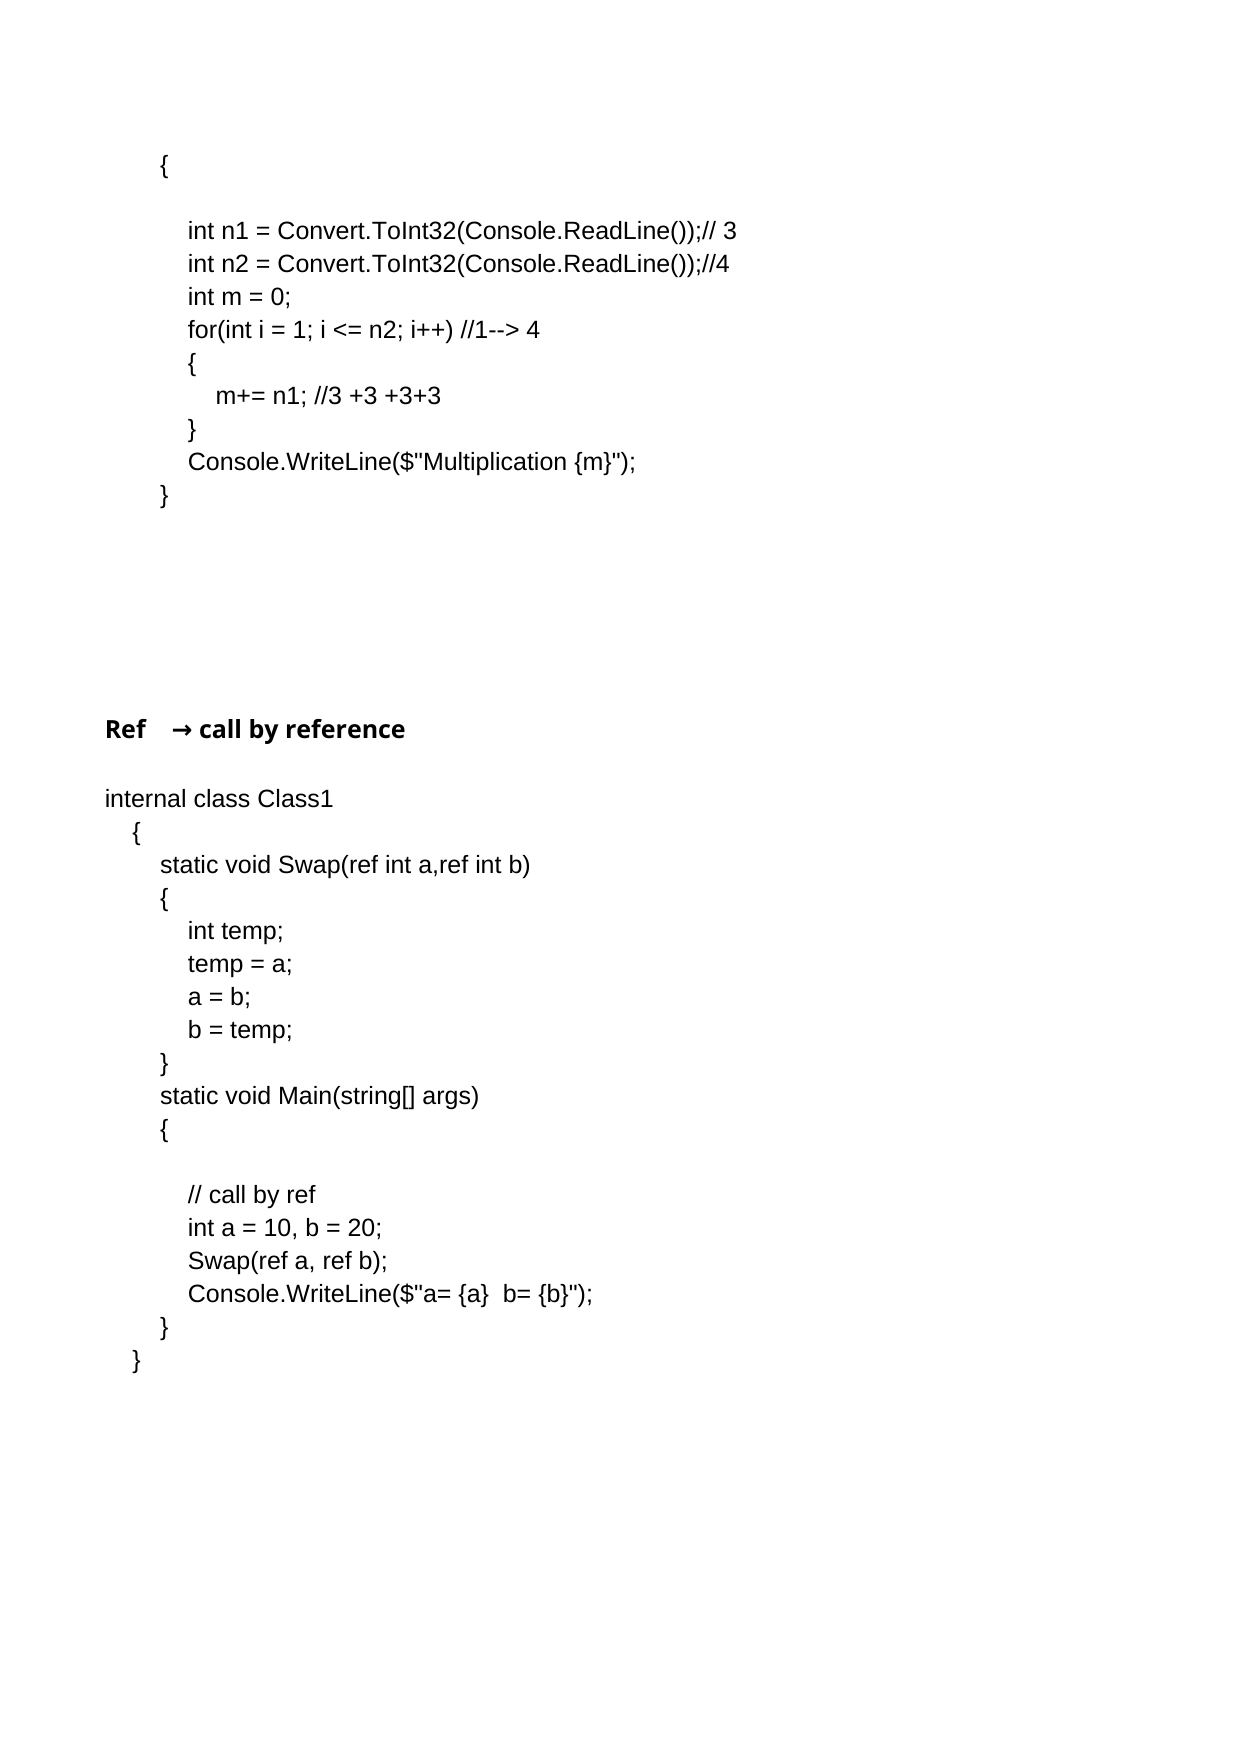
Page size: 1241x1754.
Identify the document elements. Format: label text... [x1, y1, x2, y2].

text b = temp; [104, 1015, 1226, 1043]
text } [104, 1345, 1226, 1374]
text a = b; [104, 982, 1226, 1010]
text for(int i = 1; i <= n2; i++) //1--> 4 [104, 315, 1226, 344]
text static void Swap(ref int a,ref int b) [104, 849, 1226, 878]
text int n2 = Convert.ToInt32(Console.ReadLine());//4 [104, 249, 1226, 278]
text Swap(ref a, ref b); [104, 1246, 1226, 1274]
text static void Main(string[] args) [104, 1081, 1226, 1109]
text int n1 = Convert.ToInt32(Console.ReadLine());// 3 [104, 216, 1226, 245]
text { [104, 150, 1226, 179]
text { [104, 817, 1226, 845]
text Console.WriteLine($"a= {a} b= {b}"); [104, 1279, 1226, 1308]
text int m = 0; [104, 282, 1226, 311]
text { [104, 1114, 1226, 1142]
text Console.WriteLine($"Multiplication {m}"); [104, 447, 1226, 476]
text m+= n1; //3 +3 +3+3 [104, 381, 1226, 410]
text } [104, 414, 1226, 443]
text int temp; [104, 916, 1226, 944]
text internal class Class1 [104, 783, 1226, 812]
text { [104, 883, 1226, 911]
text temp = a; [104, 949, 1226, 977]
text // call by ref [104, 1180, 1226, 1208]
text } [104, 1048, 1226, 1076]
text int a = 10, b = 20; [104, 1213, 1226, 1242]
text } [104, 480, 1226, 509]
text } [104, 1312, 1226, 1341]
text Ref → call by reference [104, 711, 1226, 745]
text { [104, 348, 1226, 377]
